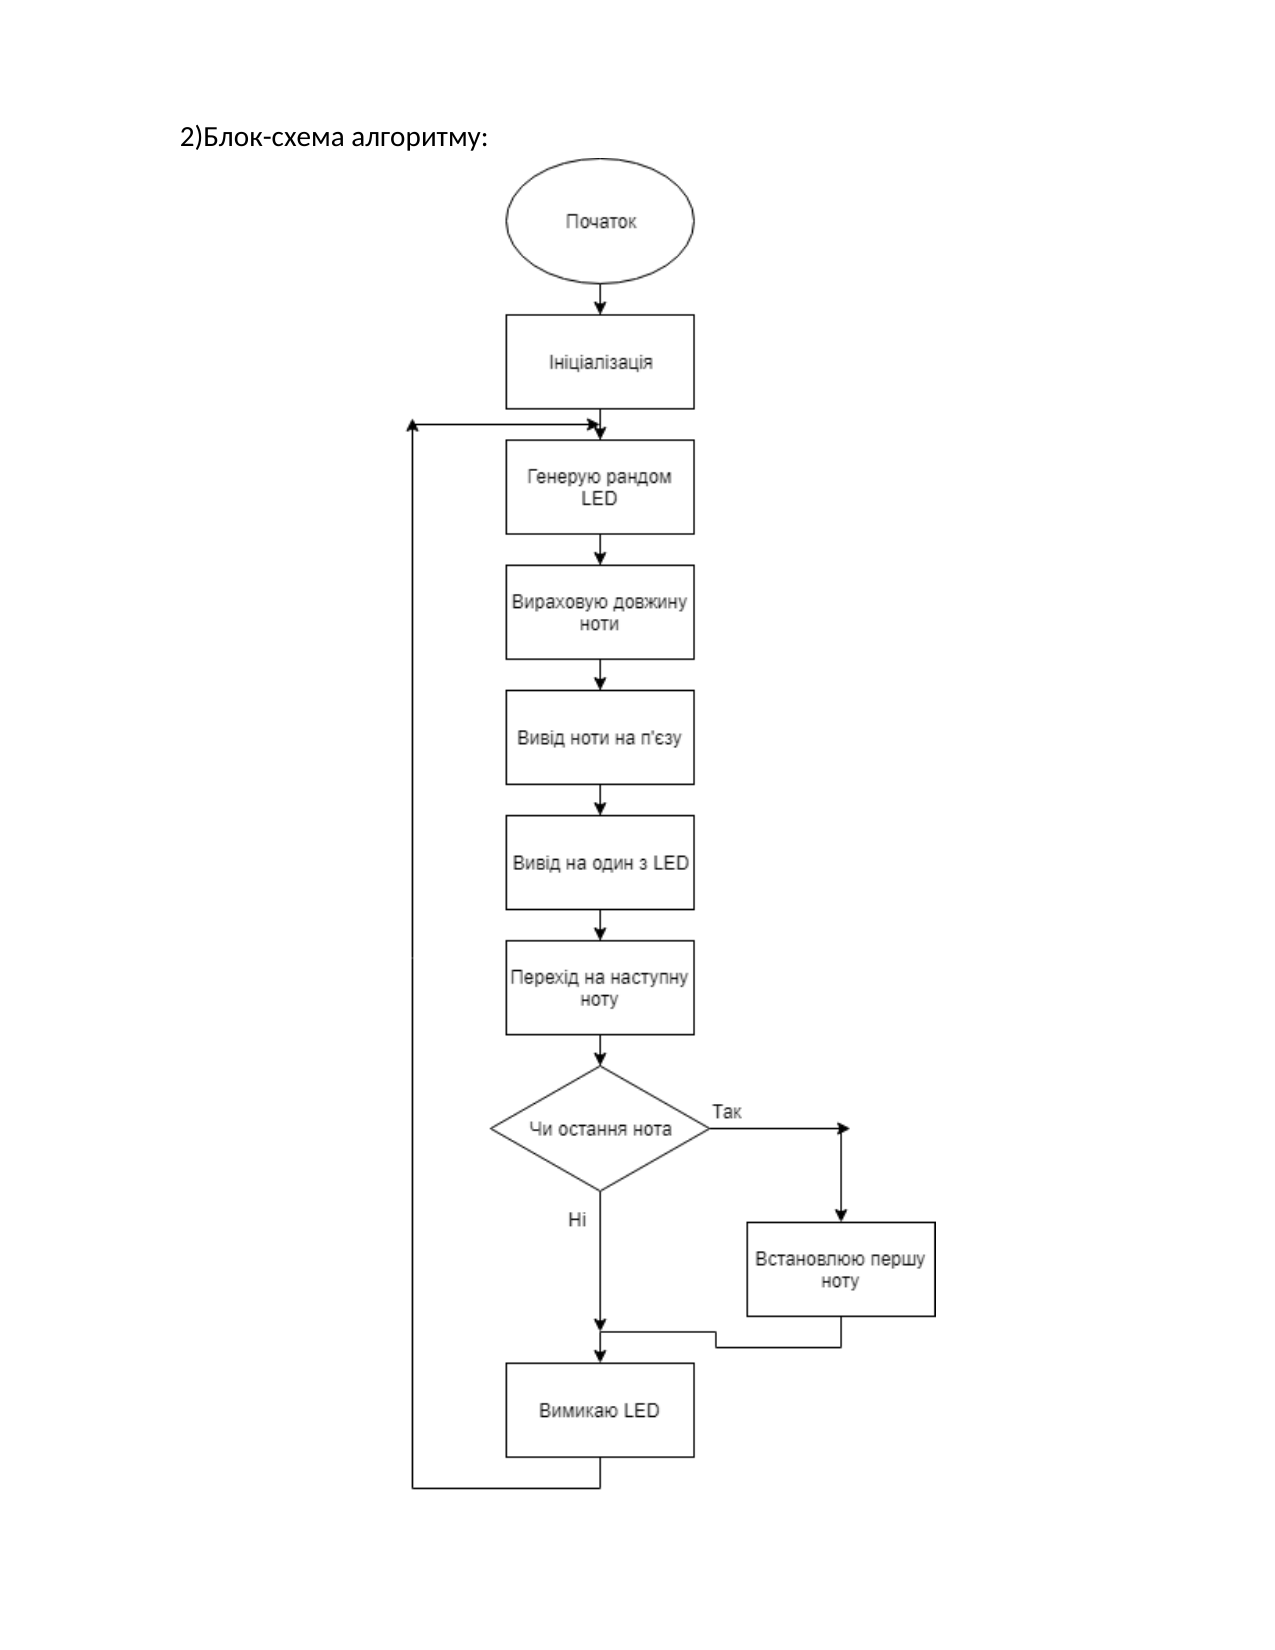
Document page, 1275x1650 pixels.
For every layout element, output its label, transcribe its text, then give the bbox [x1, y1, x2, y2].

list 2)Блок-схема алгоритму: [0, 118, 1186, 154]
picture [401, 158, 936, 1502]
